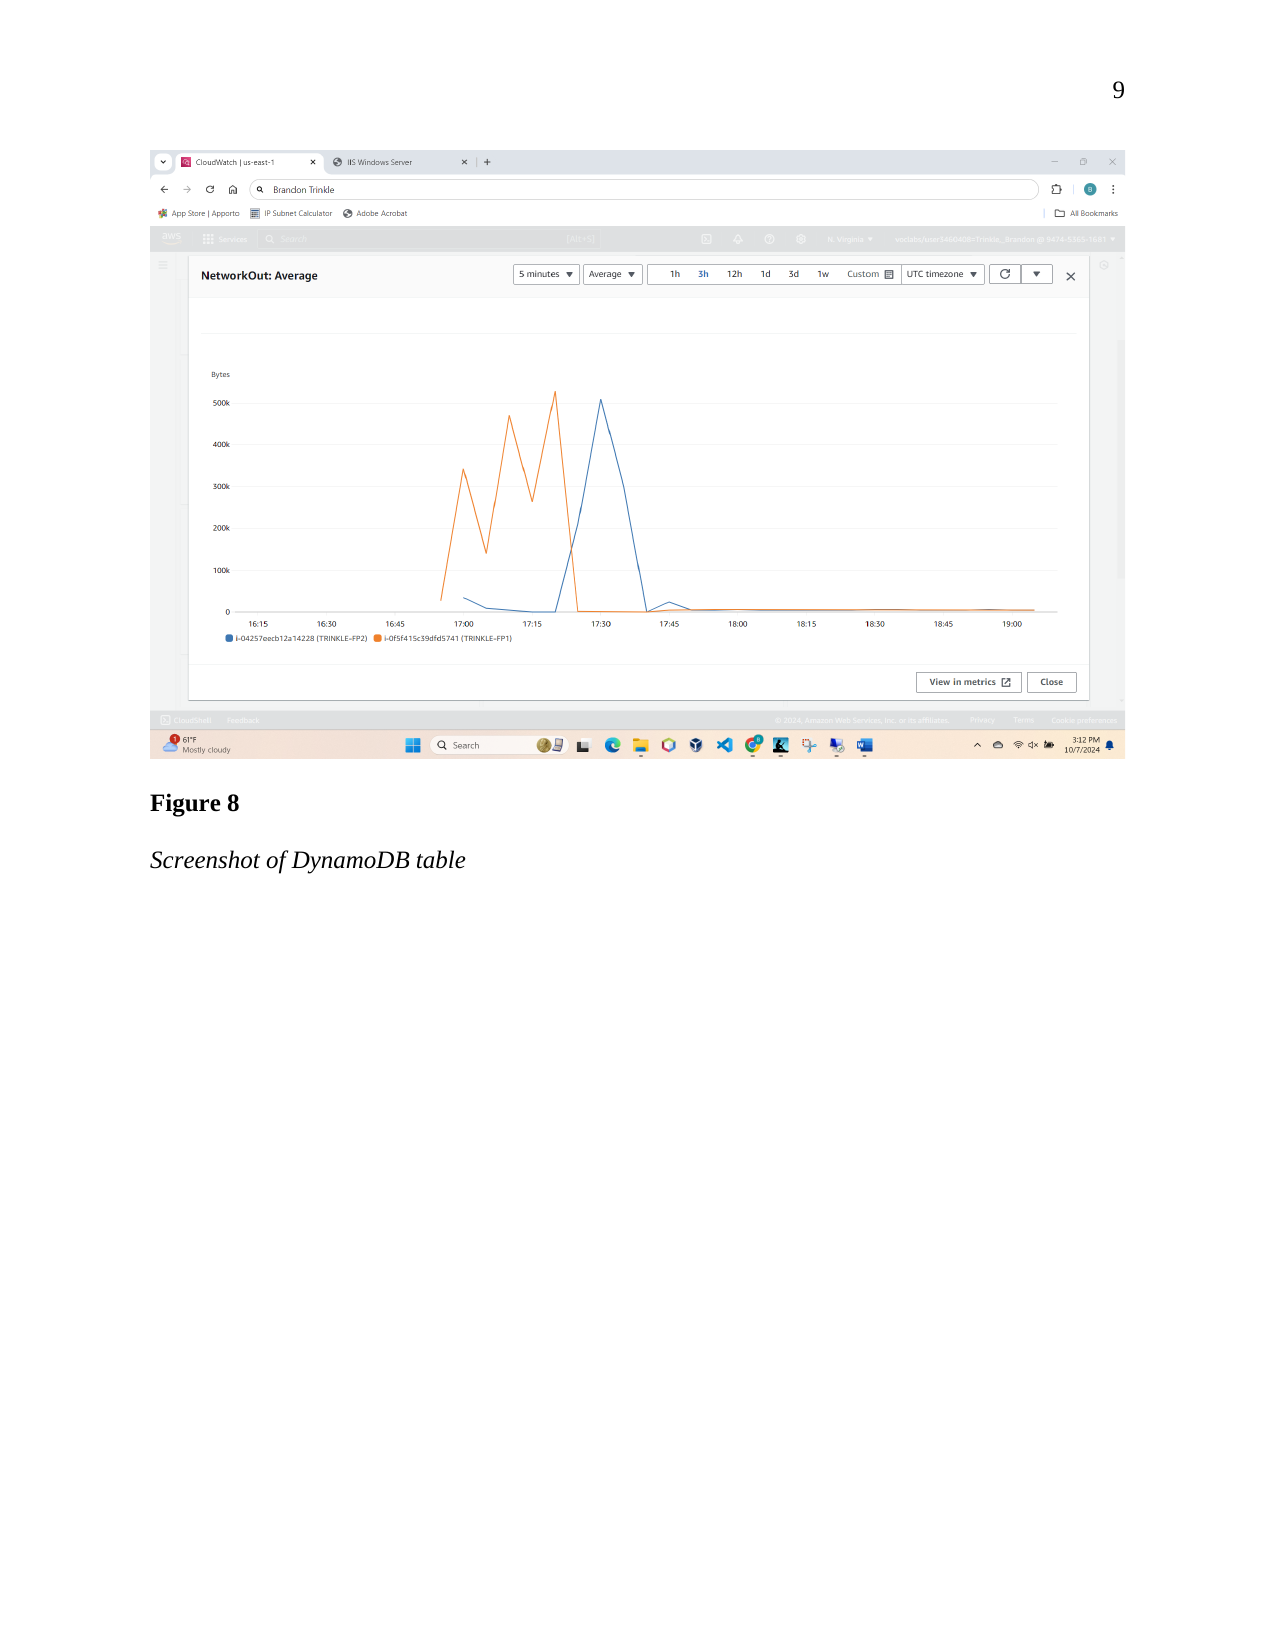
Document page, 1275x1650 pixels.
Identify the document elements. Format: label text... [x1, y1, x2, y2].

picture [150, 150, 1125, 759]
text Figure 8 [150, 788, 1125, 816]
text Screenshot of DynamoDB table [150, 845, 1125, 874]
